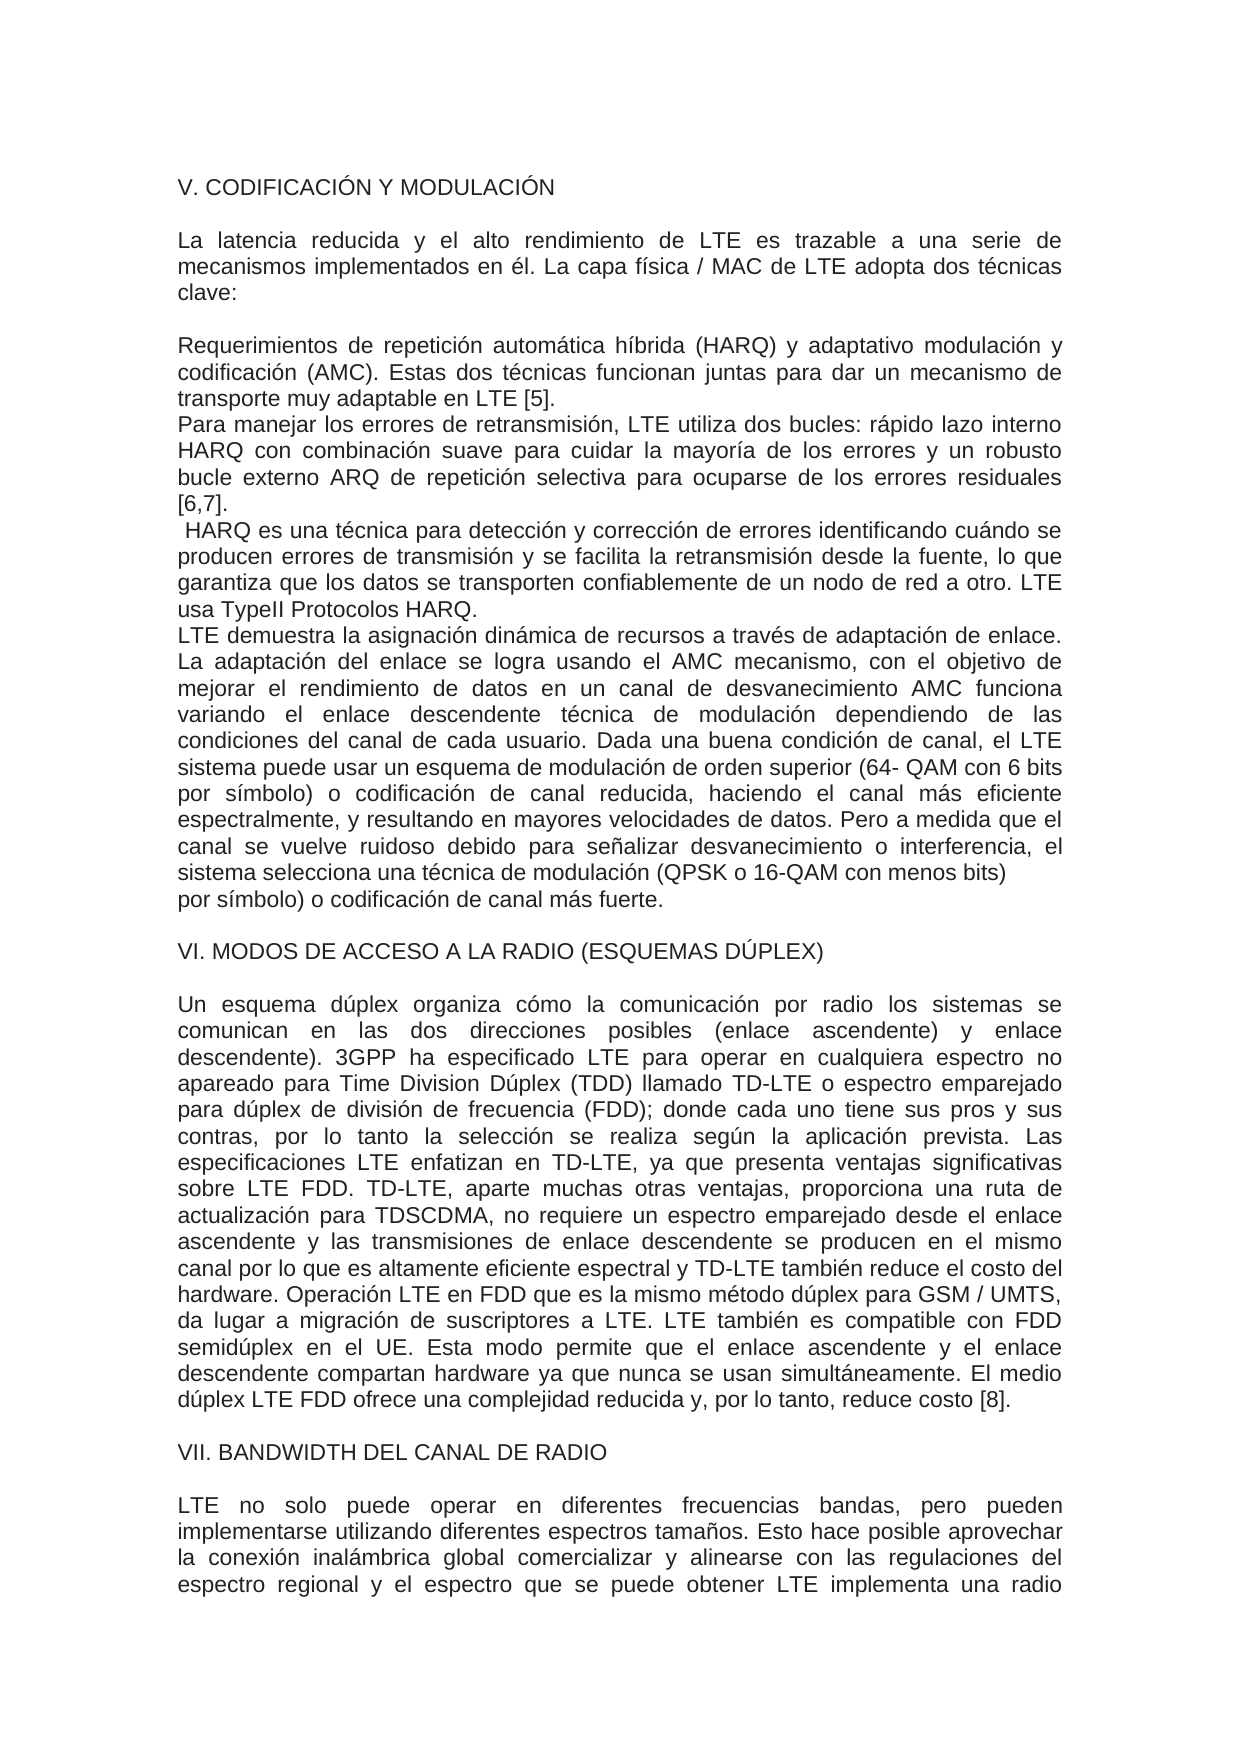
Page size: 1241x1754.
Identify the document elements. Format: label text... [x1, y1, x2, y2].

text LTE demuestra la asignación dinámica de recursos a través de adaptación de enlace. La adaptación del enlace se logra usando el AMC mecanismo, con el objetivo de mejorar el rendimiento de datos en un canal de desvanecimiento AMC funciona variando el enlace descendente técnica de modulación dependiendo de las condiciones del canal de cada usuario. Dada una buena condición de canal, el LTE sistema puede usar un esquema de modulación de orden superior (64- QAM con 6 bits por símbolo) o codificación de canal reducida, haciendo el canal más eficiente espectralmente, y resultando en mayores velocidades de datos. Pero a medida que el canal se vuelve ruidoso debido para señalizar desvanecimiento o interferencia, el sistema selecciona una técnica de modulación (QPSK o 16-QAM con menos bits) [177, 622, 1063, 886]
text HARQ es una técnica para detección y corrección de errores identificando cuándo se producen errores de transmisión y se facilita la retransmisión desde la fuente, lo que garantiza que los datos se transporten confiablemente de un nodo de red a otro. LTE usa TypeII Protocolos HARQ. [177, 517, 1063, 622]
text V. CODIFICACIÓN Y MODULACIÓN [177, 174, 1063, 200]
text Un esquema dúplex organiza cómo la comunicación por radio los sistemas se comunican en las dos direcciones posibles (enlace ascendente) y enlace descendente). 3GPP ha especificado LTE para operar en cualquiera espectro no apareado para Time Division Dúplex (TDD) llamado TD-LTE o espectro emparejado para dúplex de división de frecuencia (FDD); donde cada uno tiene sus pros y sus contras, por lo tanto la selección se realiza según la aplicación prevista. Las especificaciones LTE enfatizan en TD-LTE, ya que presenta ventajas significativas sobre LTE FDD. TD-LTE, aparte muchas otras ventajas, proporciona una ruta de actualización para TDSCDMA, no requiere un espectro emparejado desde el enlace ascendente y las transmisiones de enlace descendente se producen en el mismo canal por lo que es altamente eficiente espectral y TD-LTE también reduce el costo del hardware. Operación LTE en FDD que es la mismo método dúplex para GSM / UMTS, da lugar a migración de suscriptores a LTE. LTE también es compatible con FDD semidúplex en el UE. Esta modo permite que el enlace ascendente y el enlace descendente compartan hardware ya que nunca se usan simultáneamente. El medio dúplex LTE FDD ofrece una complejidad reducida y, por lo tanto, reduce costo [8]. [177, 991, 1063, 1413]
text Requerimientos de repetición automática híbrida (HARQ) y adaptativo modulación y codificación (AMC). Estas dos técnicas funcionan juntas para dar un mecanismo de transporte muy adaptable en LTE [5]. [177, 332, 1063, 411]
text VII. BANDWIDTH DEL CANAL DE RADIO [177, 1439, 1063, 1465]
text por símbolo) o codificación de canal más fuerte. [177, 886, 1063, 912]
text La latencia reducida y el alto rendimiento de LTE es trazable a una serie de mecanismos implementados en él. La capa física / MAC de LTE adopta dos técnicas clave: [177, 227, 1063, 306]
text VI. MODOS DE ACCESO A LA RADIO (ESQUEMAS DÚPLEX) [177, 938, 1063, 964]
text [177, 1492, 1063, 1597]
text Para manejar los errores de retransmisión, LTE utiliza dos bucles: rápido lazo interno HARQ con combinación suave para cuidar la mayoría de los errores y un robusto bucle externo ARQ de repetición selectiva para ocuparse de los errores residuales [6,7]. [177, 411, 1063, 517]
